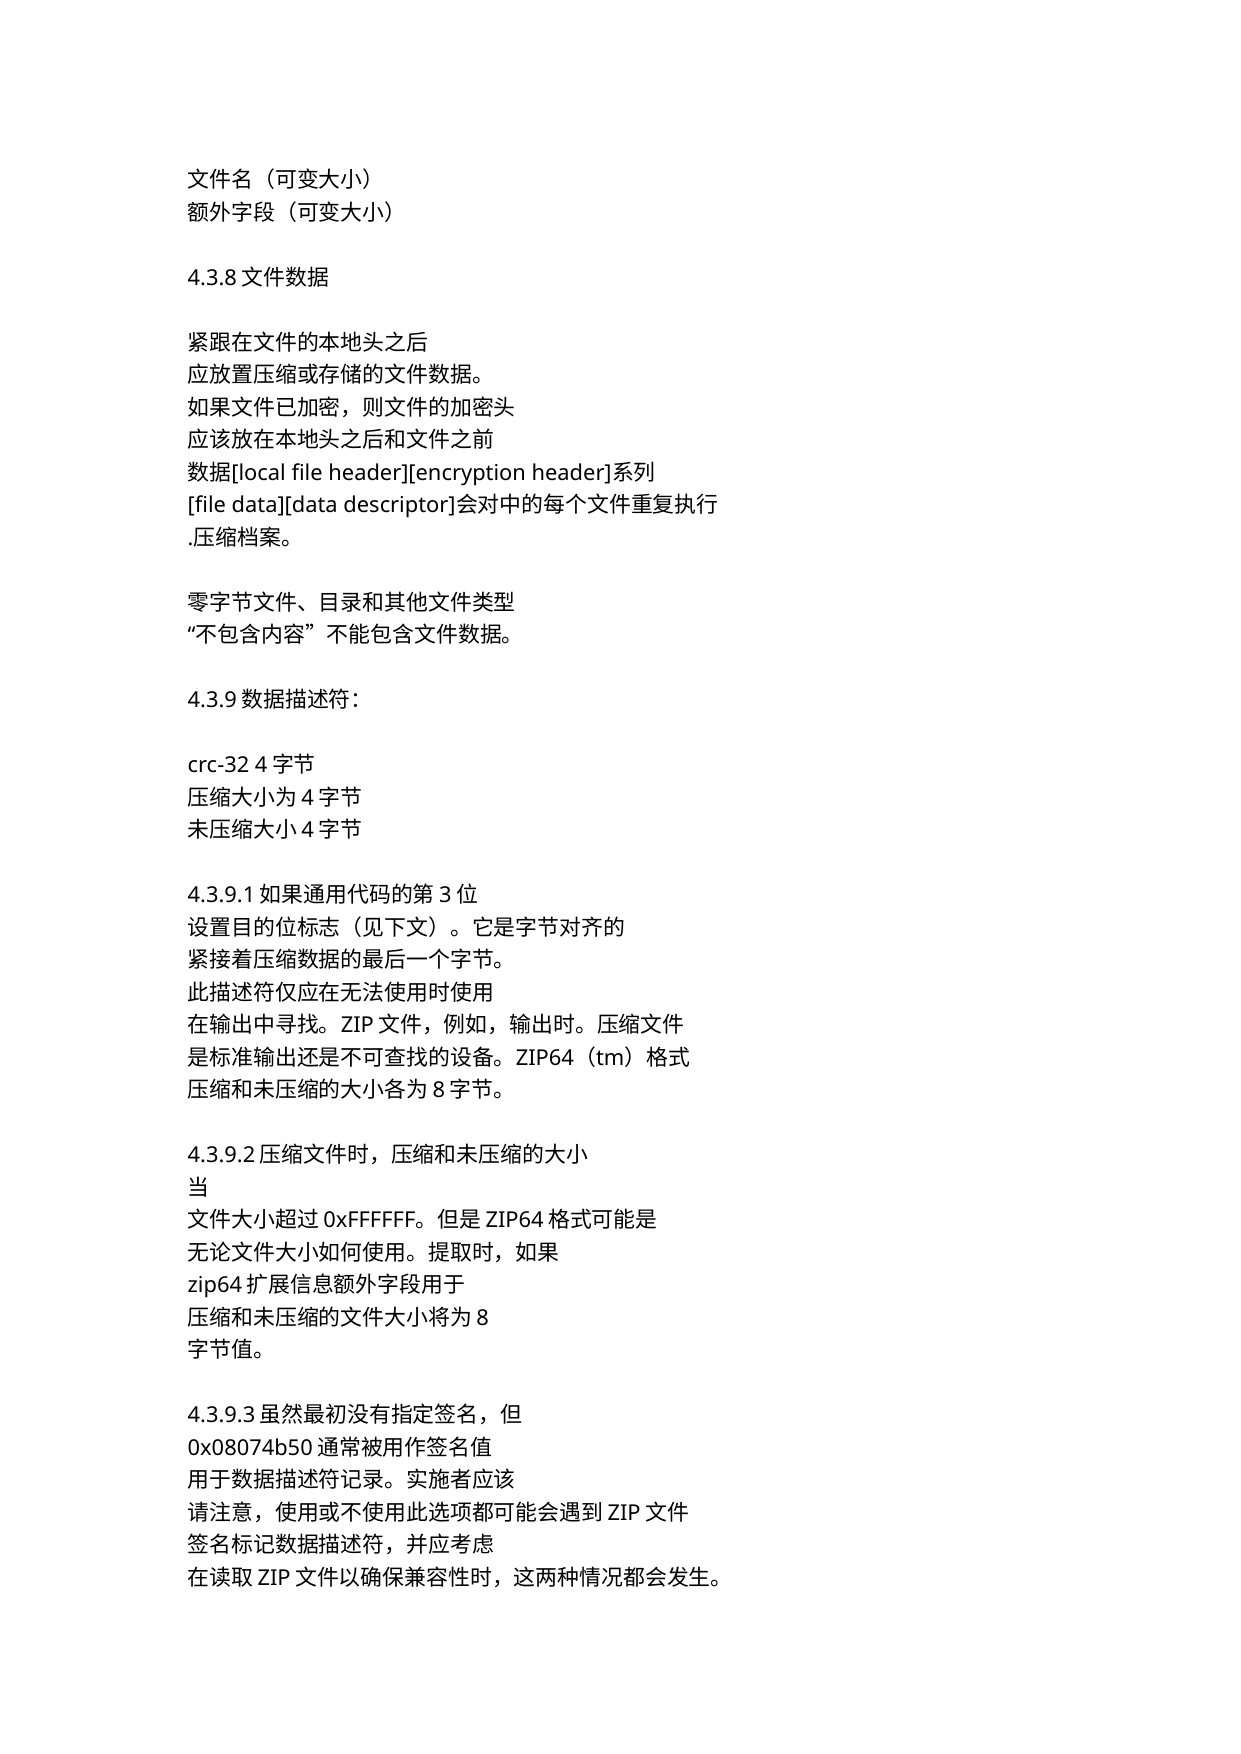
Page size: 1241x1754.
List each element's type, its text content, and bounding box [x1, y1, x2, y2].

text 紧跟在文件的本地头之后 [187, 324, 1053, 357]
text 在输出中寻找。ZIP文件，例如，输出时。压缩文件 [187, 1007, 1053, 1039]
text 应放置压缩或存储的文件数据。 [187, 357, 1053, 389]
text 4.3.9数据描述符： [187, 682, 1053, 714]
text 请注意，使用或不使用此选项都可能会遇到ZIP文件 [187, 1494, 1053, 1527]
text 紧接着压缩数据的最后一个字节。 [187, 942, 1053, 974]
text 此描述符仅应在无法使用时使用 [187, 974, 1053, 1007]
text 4.3.9.2压缩文件时，压缩和未压缩的大小 [187, 1137, 1053, 1169]
text “不包含内容”不能包含文件数据。 [187, 617, 1053, 649]
text 字节值。 [187, 1332, 1053, 1364]
text 签名标记数据描述符，并应考虑 [187, 1527, 1053, 1559]
text 无论文件大小如何使用。提取时，如果 [187, 1234, 1053, 1267]
text 压缩和未压缩的大小各为8字节。 [187, 1072, 1053, 1104]
text 零字节文件、目录和其他文件类型 [187, 584, 1053, 617]
text 0x08074b50通常被用作签名值 [187, 1429, 1053, 1462]
text 数据[local file header][encryption header]系列 [187, 454, 1053, 487]
text zip64扩展信息额外字段用于 [187, 1267, 1053, 1299]
text 4.3.8文件数据 [187, 259, 1053, 292]
text 应该放在本地头之后和文件之前 [187, 422, 1053, 454]
text 在读取ZIP文件以确保兼容性时，这两种情况都会发生。 [187, 1559, 1053, 1592]
text 额外字段（可变大小） [187, 194, 1053, 227]
text 4.3.9.3虽然最初没有指定签名，但 [187, 1397, 1053, 1429]
text 文件名（可变大小） [187, 162, 1053, 194]
text 用于数据描述符记录。实施者应该 [187, 1462, 1053, 1494]
text 压缩大小为4字节 [187, 779, 1053, 812]
text 未压缩大小4字节 [187, 812, 1053, 844]
text 如果文件已加密，则文件的加密头 [187, 389, 1053, 422]
text 压缩和未压缩的文件大小将为8 [187, 1299, 1053, 1332]
text [file data][data descriptor]会对中的每个文件重复执行 [187, 487, 1053, 519]
text 是标准输出还是不可查找的设备。ZIP64（tm）格式 [187, 1039, 1053, 1072]
text .压缩档案。 [187, 519, 1053, 552]
text 文件大小超过0xFFFFFF。但是ZIP64格式可能是 [187, 1202, 1053, 1234]
text 设置目的位标志（见下文）。它是字节对齐的 [187, 909, 1053, 942]
text 4.3.9.1如果通用代码的第3位 [187, 877, 1053, 909]
text crc-32 4字节 [187, 747, 1053, 779]
text 当 [187, 1169, 1053, 1202]
